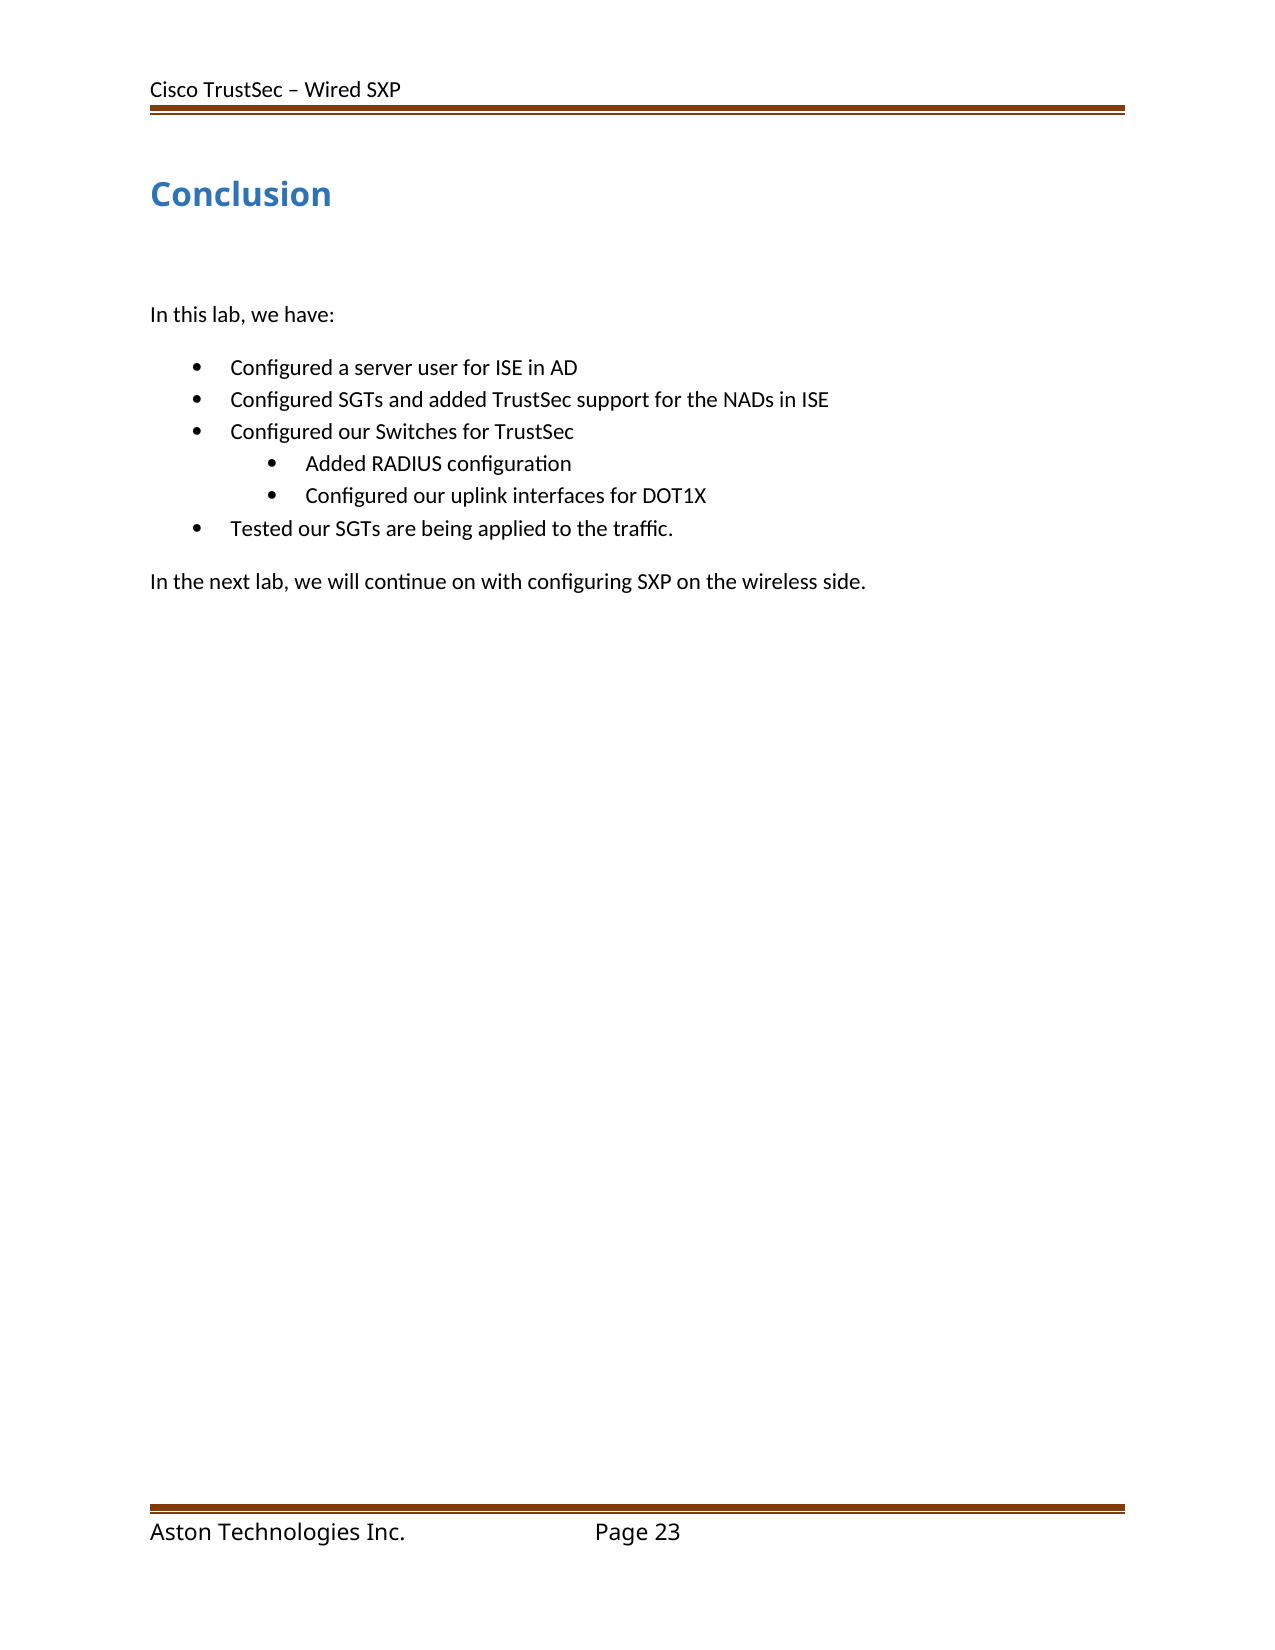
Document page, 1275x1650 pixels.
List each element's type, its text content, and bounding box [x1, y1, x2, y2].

text In this lab, we have: [150, 300, 1125, 328]
list Tested our SGTs are being applied to the traffic. [193, 514, 1125, 542]
text In the next lab, we will continue on with configuring SXP on the wireless side. [150, 567, 1125, 595]
list Configured SGTs and added TrustSec support for the NADs in ISE [193, 385, 1125, 413]
list Configured our Switches for TrustSec [193, 417, 1125, 445]
list Added RADIUS configuration [268, 449, 1125, 477]
list Configured our uplink interfaces for DOT1X [268, 482, 1125, 510]
subtitle Conclusion [150, 171, 1125, 216]
list Configured a server user for ISE in AD [193, 353, 1125, 381]
